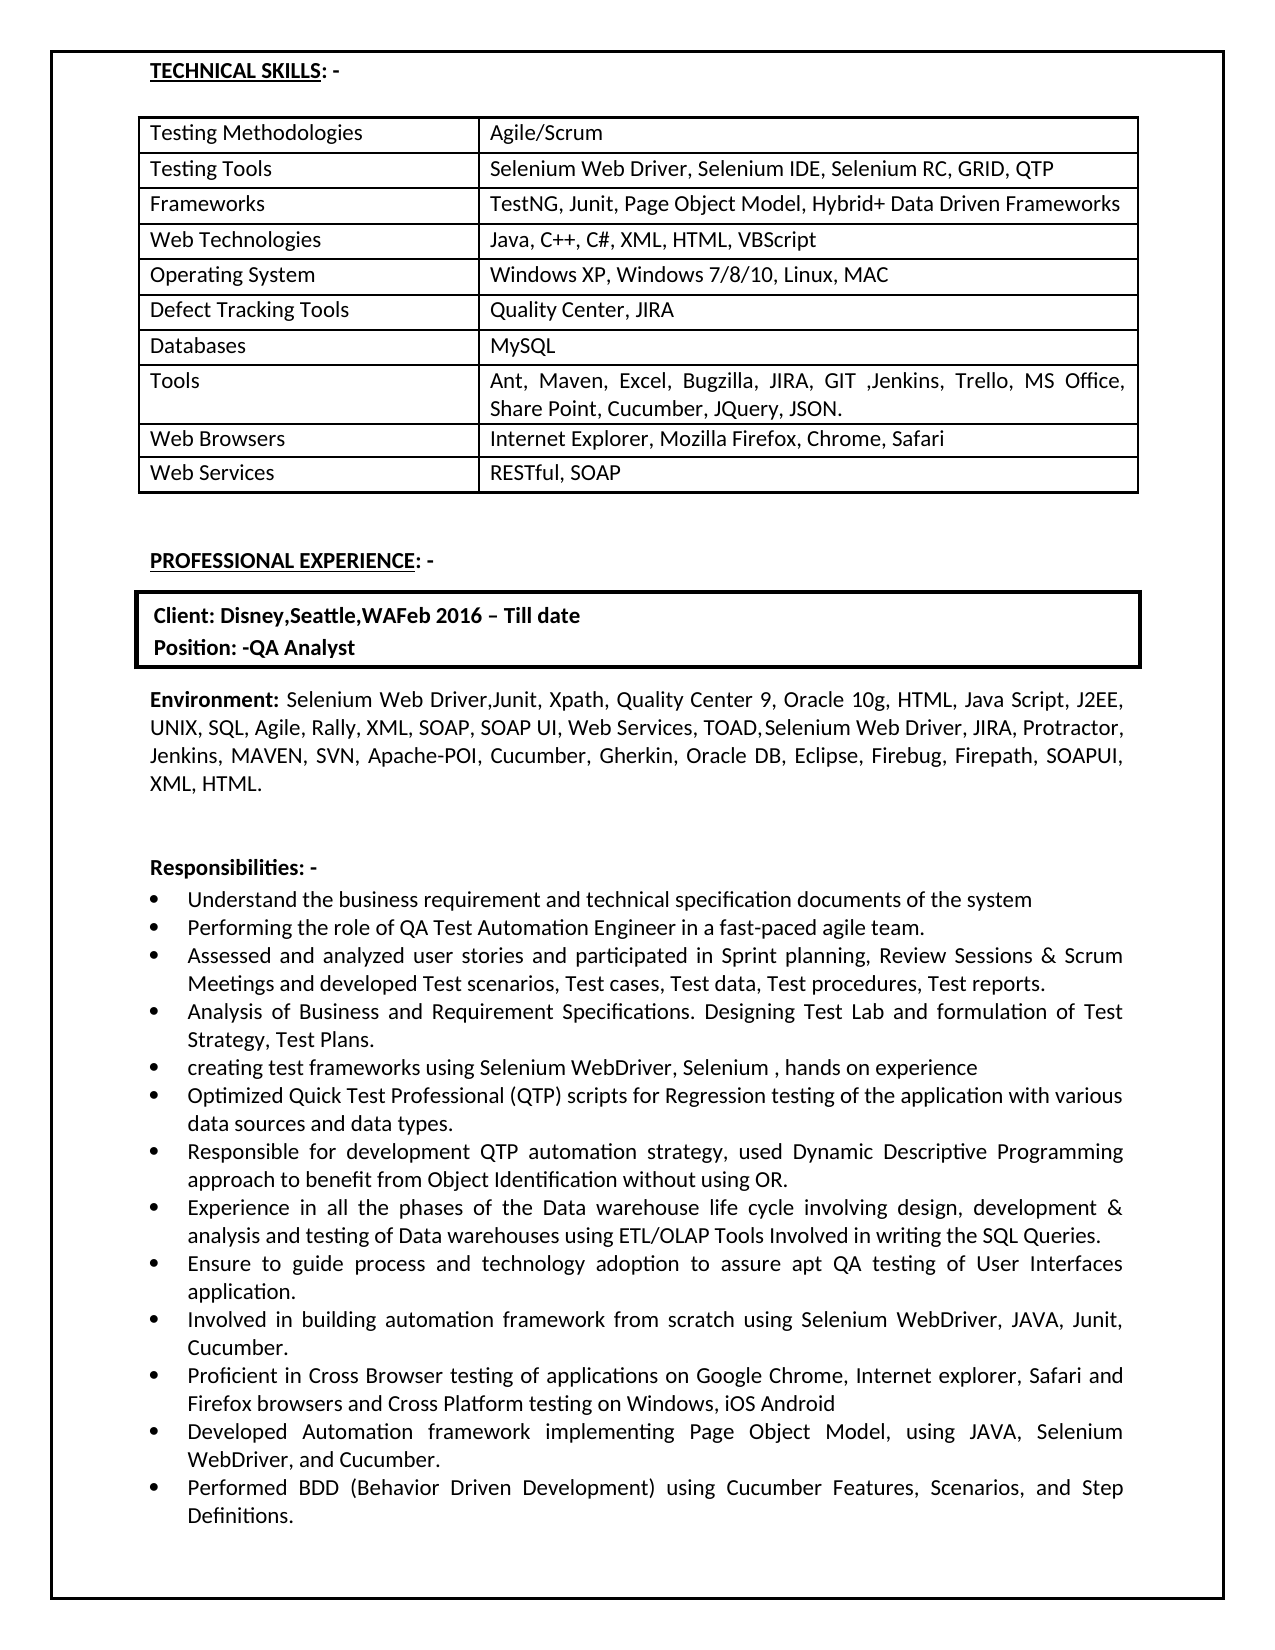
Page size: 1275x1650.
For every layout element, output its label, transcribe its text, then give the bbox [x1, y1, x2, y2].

list Involved in building automation framework from scratch using Selenium WebDriver, JAVA, Junit, Cucumber. [150, 1305, 1125, 1361]
list Performing the role of QA Test Automation Engineer in a fast-paced agile team. [150, 913, 1125, 941]
list creating test frameworks using Selenium WebDriver, Selenium , hands on experience [150, 1053, 1125, 1081]
list Performed BDD (Behavior Driven Development) using Cucumber Features, Scenarios, and Step Definitions. [150, 1473, 1125, 1529]
table_cell Tools [140, 366, 478, 422]
table_cell Windows XP, Windows 7/8/10, Linux, MAC [480, 260, 1137, 293]
table_cell Frameworks [140, 189, 478, 223]
list Ensure to guide process and technology adoption to assure apt QA testing of User Interfaces application. [150, 1249, 1125, 1305]
table_cell Internet Explorer, Mozilla Firefox, Chrome, Safari [480, 425, 1137, 456]
table_cell Web Technologies [140, 225, 478, 258]
table_cell Quality Center, JIRA [480, 296, 1137, 329]
table_cell Web Browsers [140, 425, 478, 456]
list Responsible for development QTP automation strategy, used Dynamic Descriptive Programming approach to benefit from Object Identification without using OR. [150, 1137, 1125, 1193]
table_cell RESTful, SOAP [480, 458, 1137, 491]
text TECHNICAL SKILLS: - [150, 56, 1125, 84]
table_cell Defect Tracking Tools [140, 296, 478, 329]
list Assessed and analyzed user stories and participated in Sprint planning, Review Sessions & Scrum Meetings and developed Test scenarios, Test cases, Test data, Test procedures, Test reports. [150, 941, 1125, 997]
table_cell MySQL [480, 331, 1137, 364]
list Proficient in Cross Browser testing of applications on Google Chrome, Internet explorer, Safari and Firefox browsers and Cross Platform testing on Windows, iOS Android [150, 1361, 1125, 1417]
list Developed Automation framework implementing Page Object Model, using JAVA, Selenium WebDriver, and Cucumber. [150, 1417, 1125, 1473]
table_cell Operating System [140, 260, 478, 293]
text Responsibilities: - [150, 853, 1078, 881]
text PROFESSIONAL EXPERIENCE: - [150, 547, 1125, 574]
table_cell Web Services [140, 458, 478, 491]
table_cell Ant, Maven, Excel, Bugzilla, JIRA, GIT ,Jenkins, Trello, MS Office, Share Point, Cucumber, JQuery, JSON. [480, 366, 1137, 422]
list Optimized Quick Test Professional (QTP) scripts for Regression testing of the application with various data sources and data types. [150, 1081, 1125, 1137]
table_header Testing Methodologies [140, 119, 478, 152]
text Environment: Selenium Web Driver,Junit, Xpath, Quality Center 9, Oracle 10g, HTML, Java Script, J2EE, UNIX, SQL, Agile, Rally, XML, SOAP, SOAP UI, Web Services, TOAD,Selenium Web Driver, JIRA, Protractor, Jenkins, MAVEN, SVN, Apache-POI, Cucumber, Gherkin, Oracle DB, Eclipse, Firebug, Firepath, SOAPUI, XML, HTML. [150, 685, 1125, 797]
table_cell TestNG, Junit, Page Object Model, Hybrid+ Data Driven Frameworks [480, 189, 1137, 223]
table_cell Databases [140, 331, 478, 364]
list Experience in all the phases of the Data warehouse life cycle involving design, development & analysis and testing of Data warehouses using ETL/OLAP Tools Involved in writing the SQL Queries. [150, 1193, 1125, 1249]
table_cell Java, C++, C#, XML, HTML, VBScript [480, 225, 1137, 258]
list Understand the business requirement and technical specification documents of the system [150, 885, 1125, 913]
list Analysis of Business and Requirement Specifications. Designing Test Lab and formulation of Test Strategy, Test Plans. [150, 997, 1125, 1053]
table_cell Testing Tools [140, 154, 478, 187]
table_header Agile/Scrum [480, 119, 1137, 152]
table_cell Selenium Web Driver, Selenium IDE, Selenium RC, GRID, QTP [480, 154, 1137, 187]
